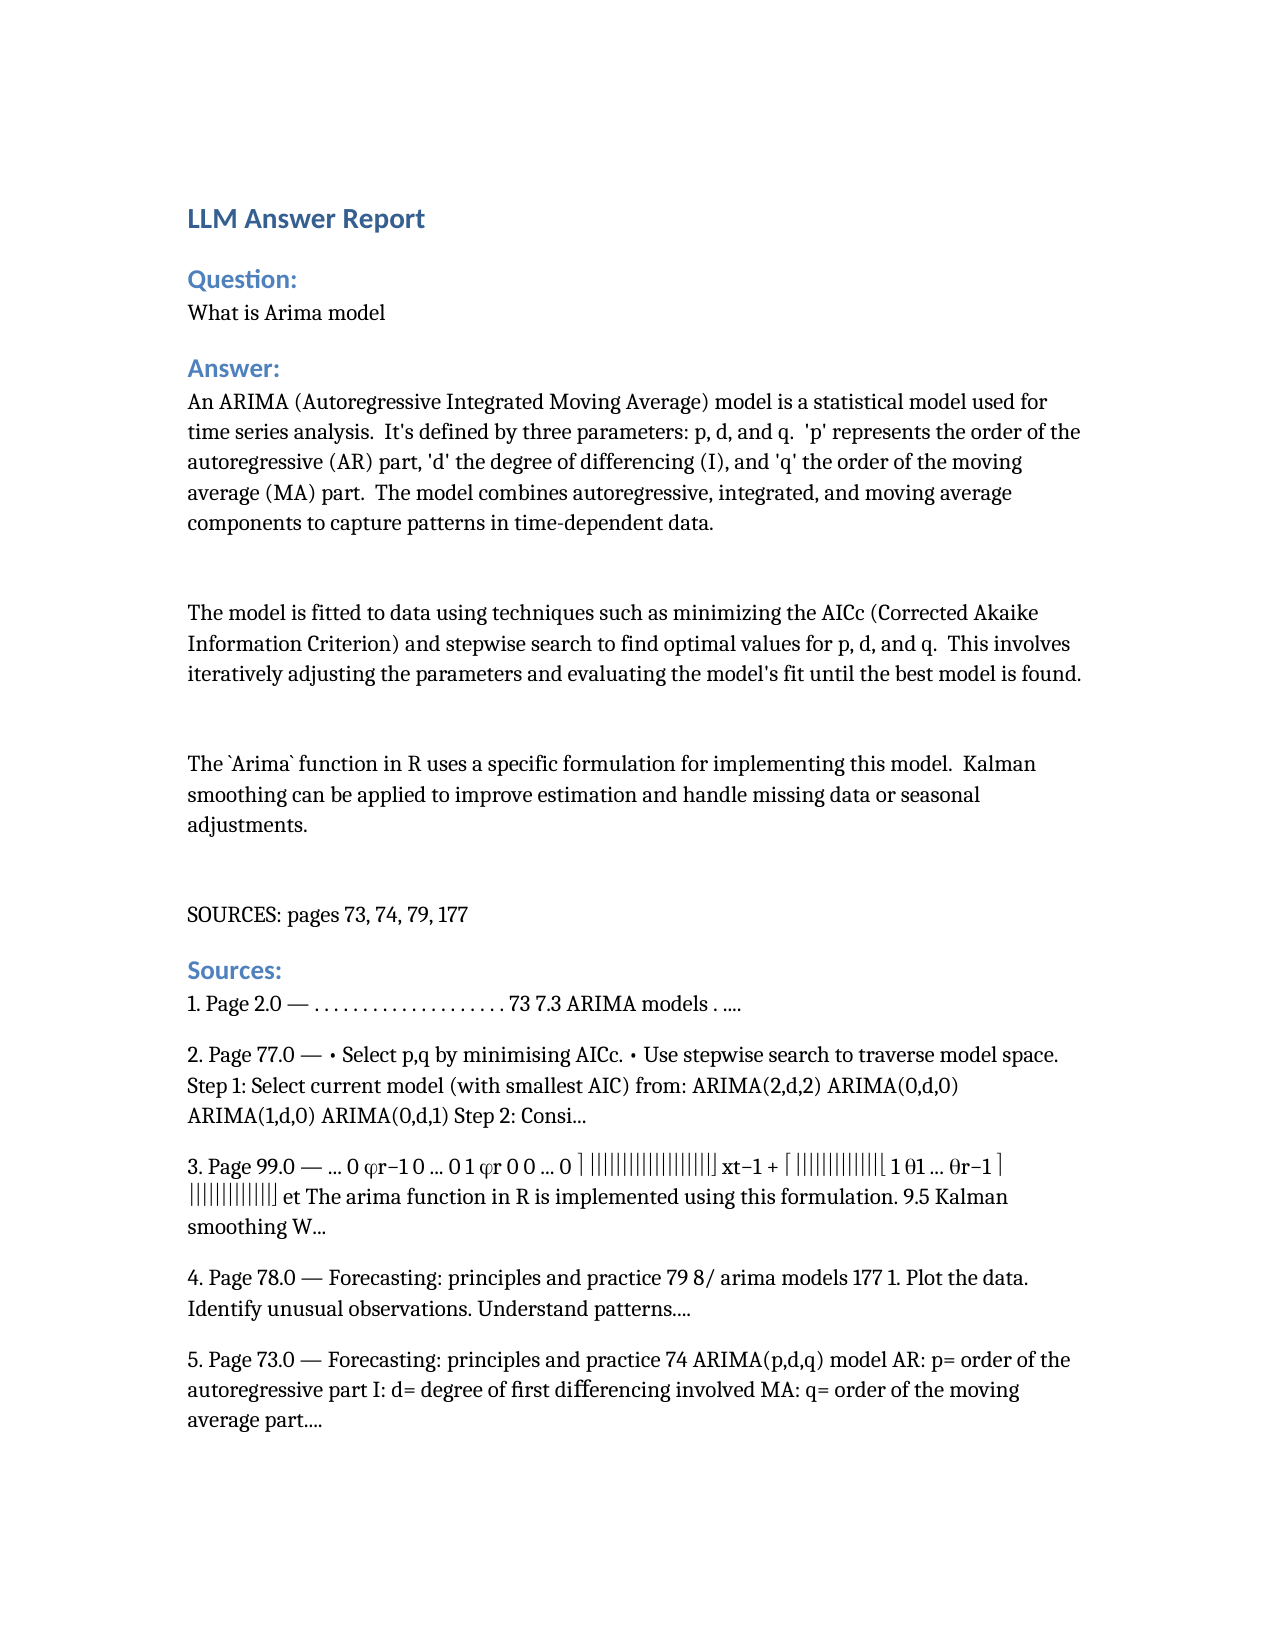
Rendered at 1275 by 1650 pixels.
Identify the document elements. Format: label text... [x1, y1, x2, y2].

text 2. Page 77.0 — • Select p,q by minimising AICc. • Use stepwise search to traverse model space. Step 1: Select current model (with smallest AIC) from: ARIMA(2,d,2) ARIMA(0,d,0) ARIMA(1,d,0) ARIMA(0,d,1) Step 2: Consi... [187, 1042, 1087, 1129]
text 1. Page 2.0 — . . . . . . . . . . . . . . . . . . . . 73 7.3 ARIMA models . .... [187, 991, 1087, 1017]
text 5. Page 73.0 — Forecasting: principles and practice 74 ARIMA(p,d,q) model AR: p= order of the autoregressive part I: d= degree of ﬁrst diﬀerencing involved MA: q= order of the moving average part.... [187, 1346, 1087, 1433]
subtitle Sources: [187, 953, 1087, 986]
subtitle LLM Answer Report [187, 200, 1087, 236]
subtitle Answer: [187, 351, 1087, 384]
text An ARIMA (Autoregressive Integrated Moving Average) model is a statistical model used for time series analysis. It's defined by three parameters: p, d, and q. 'p' represents the order of the autoregressive (AR) part, 'd' the degree of differencing (I), and 'q' the order of the moving average (MA) part. The model combines autoregressive, integrated, and moving average components to capture patterns in time-dependent data. The model is fitted to data using techniques such as minimizing the AICc (Corrected Akaike Information Criterion) and stepwise search to find optimal values for p, d, and q. This involves iteratively adjusting the parameters and evaluating the model's fit until the best model is found. The `Arima` function in R uses a specific formulation for implementing this model. Kalman smoothing can be applied to improve estimation and handle missing data or seasonal adjustments. SOURCES: pages 73, 74, 79, 177 [187, 389, 1087, 928]
text 4. Page 78.0 — Forecasting: principles and practice 79 8/ arima models 177 1. Plot the data. Identify unusual observations. Understand patterns.... [187, 1265, 1087, 1322]
text What is Arima model [187, 300, 1087, 326]
text 3. Page 99.0 — ... 0 φr−1 0 ... 0 1 φr 0 0 ... 0   xt−1 +   1 θ1 ... θr−1   et The arima function in R is implemented using this formulation. 9.5 Kalman smoothing W... [187, 1154, 1087, 1240]
subtitle Question: [187, 262, 1087, 295]
